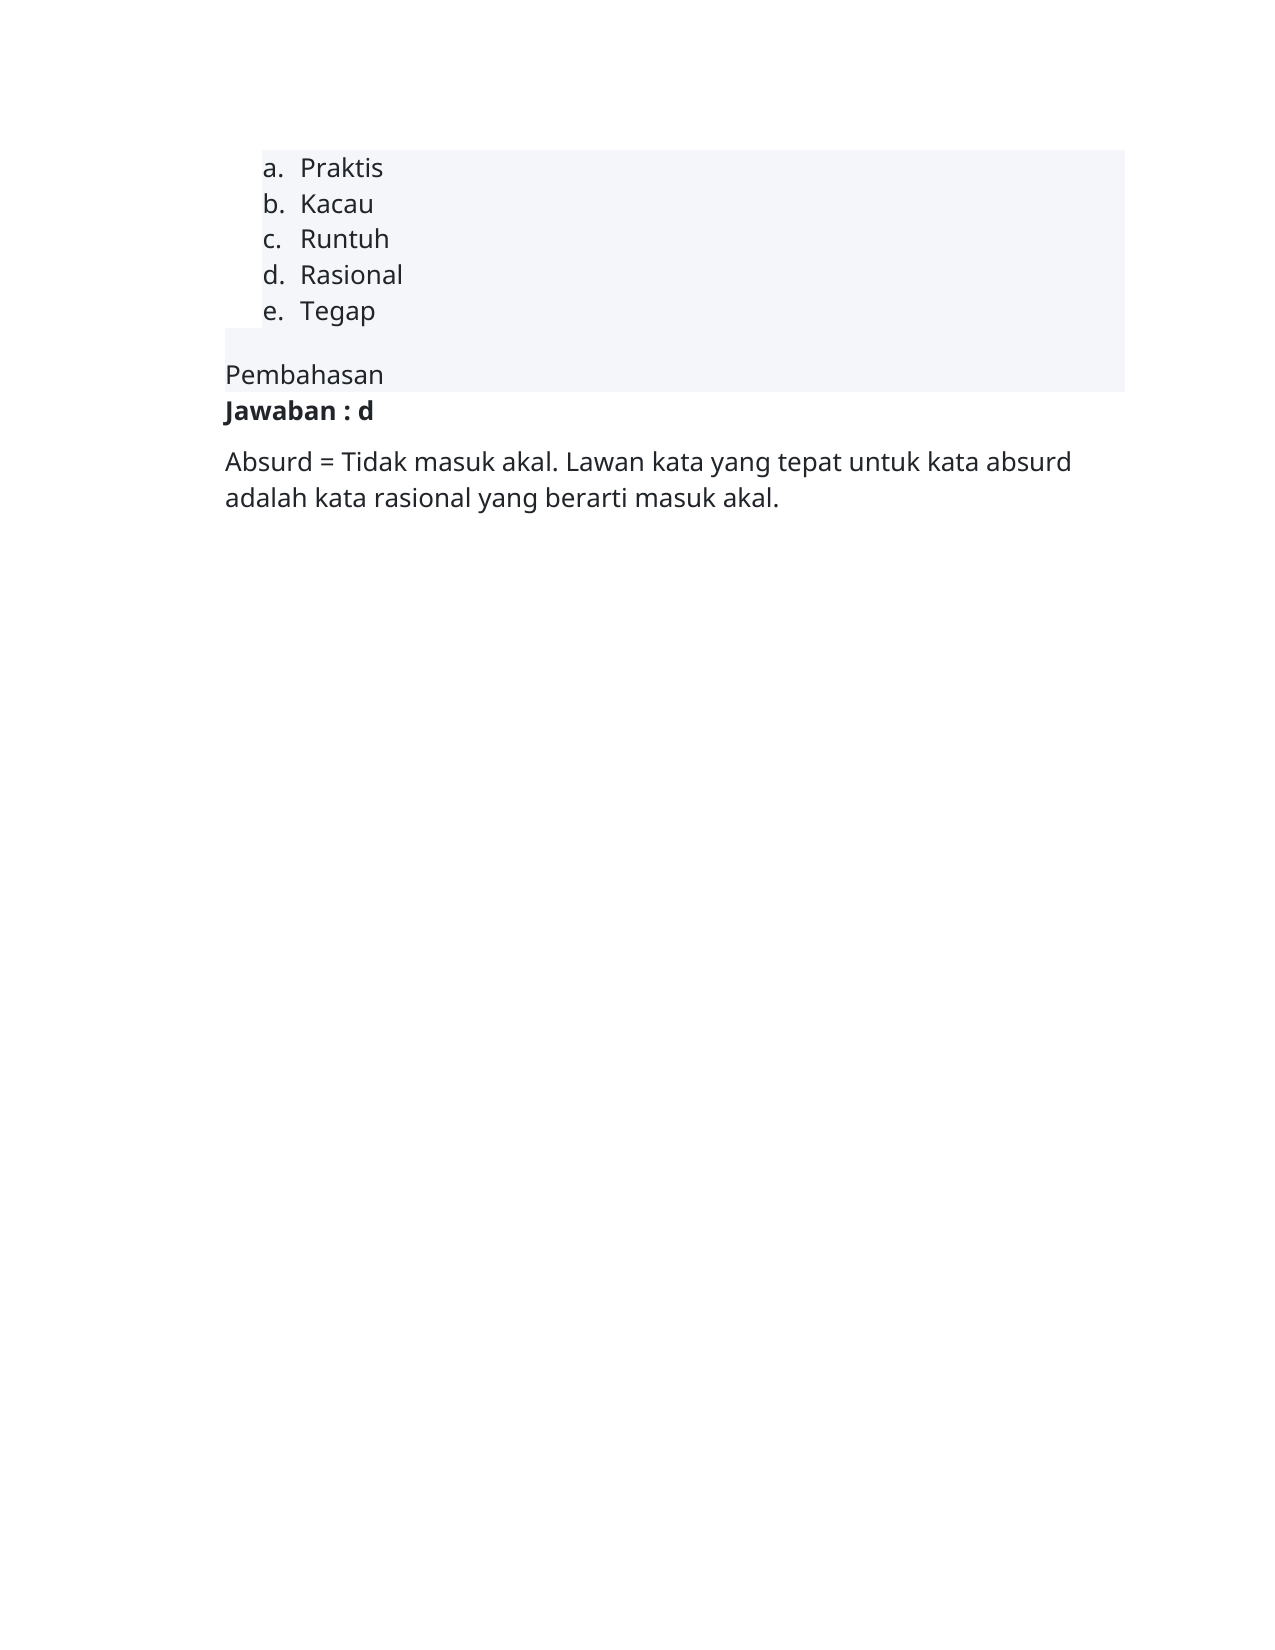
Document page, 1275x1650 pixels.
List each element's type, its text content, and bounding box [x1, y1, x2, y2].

list Runtuh [262, 221, 1125, 257]
text Jawaban : d [225, 392, 1125, 428]
list Praktis [262, 150, 1125, 186]
text Pembahasan [225, 357, 1125, 392]
list Rasional [262, 257, 1125, 292]
text Absurd = Tidak masuk akal. Lawan kata yang tepat untuk kata absurd adalah kata rasional yang berarti masuk akal. [225, 444, 1125, 515]
list Tegap [262, 292, 1125, 328]
list Kacau [262, 186, 1125, 221]
